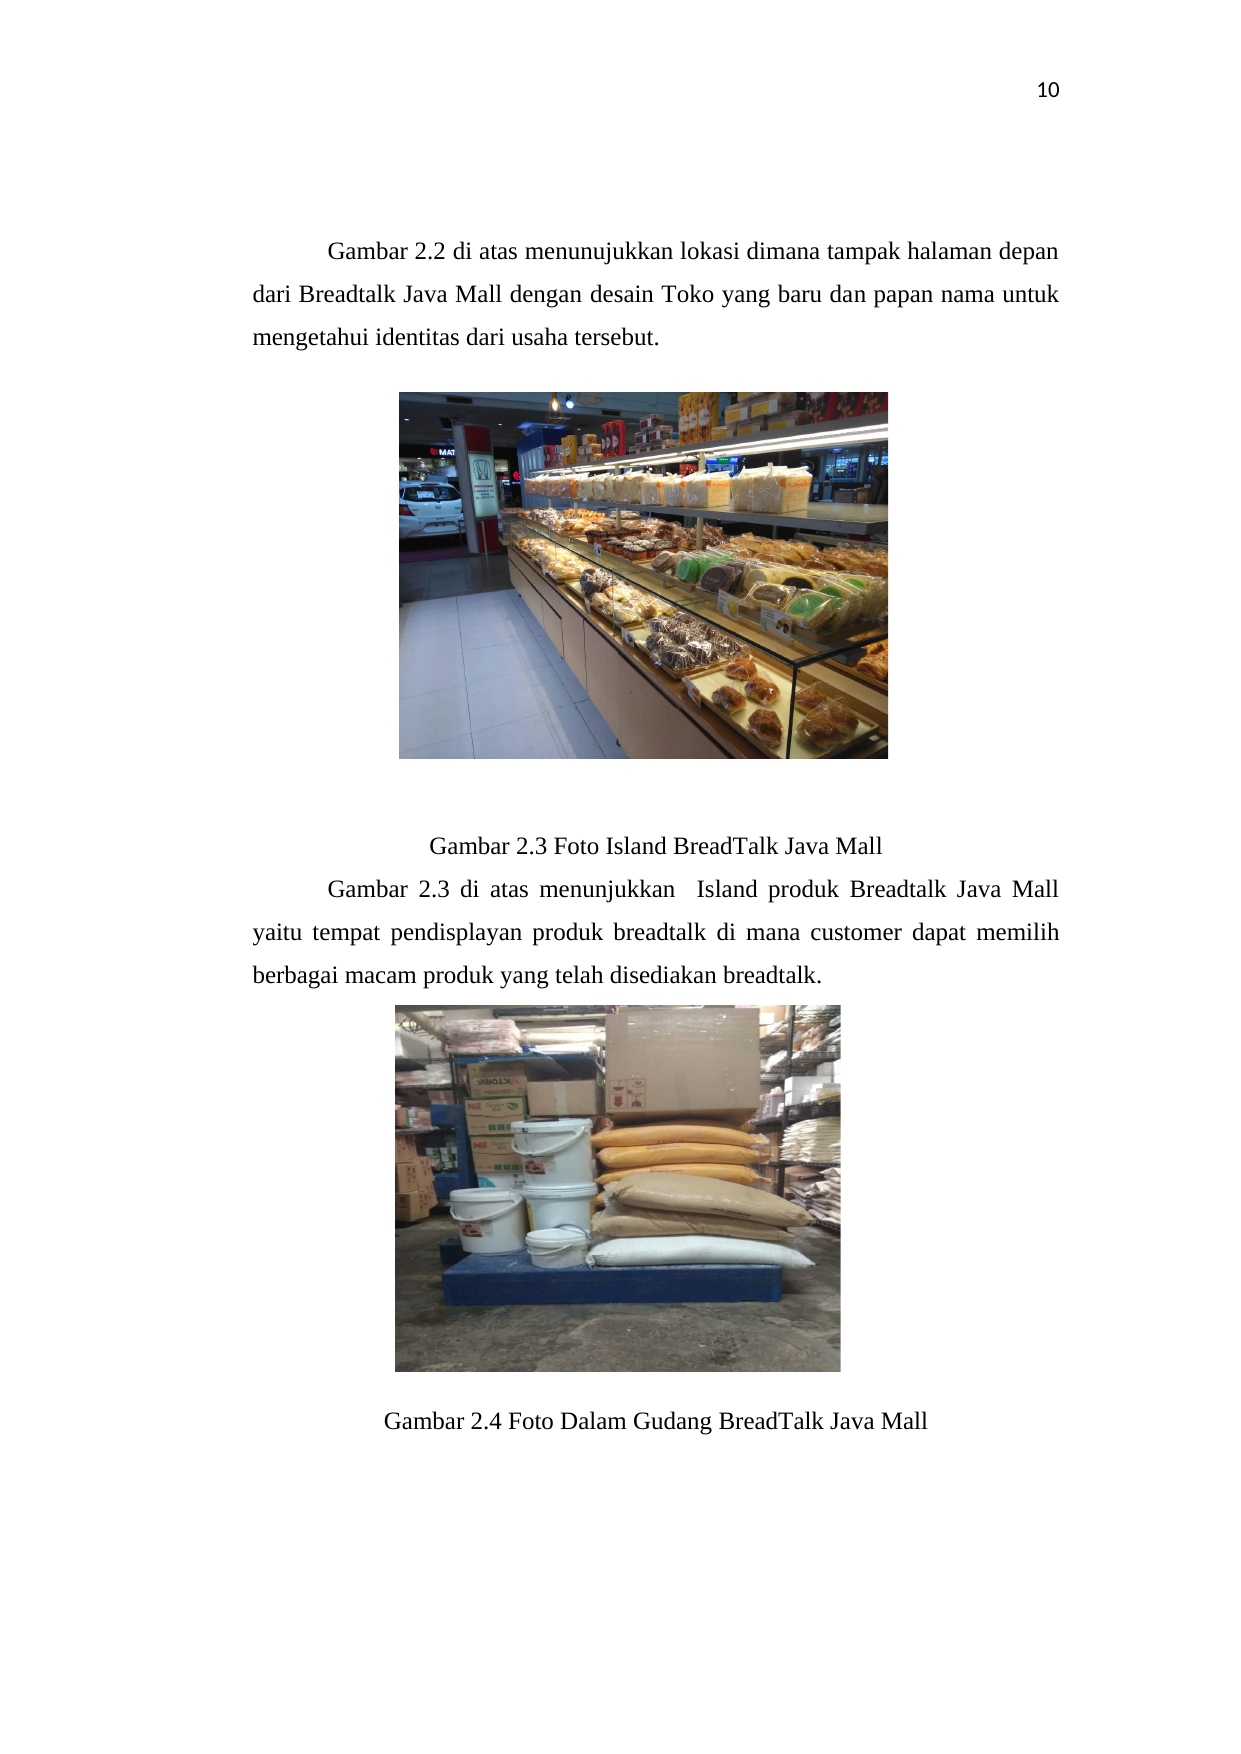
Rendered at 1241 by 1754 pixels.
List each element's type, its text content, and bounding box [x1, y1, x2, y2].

picture [395, 1005, 842, 1372]
list Gambar 2.4 Foto Dalam Gudang BreadTalk Java Mall [252, 1406, 1059, 1435]
picture [399, 392, 889, 759]
list Gambar 2.3 di atas menunjukkan Island produk Breadtalk Java Mall yaitu tempat pendisplayan produk breadtalk di mana customer dapat memilih berbagai macam produk yang telah disediakan breadtalk. [252, 874, 1059, 989]
list Gambar 2.2 di atas menunujukkan lokasi dimana tampak halaman depan dari Breadtalk Java Mall dengan desain Toko yang baru dan papan nama untuk mengetahui identitas dari usaha tersebut. [252, 236, 1059, 351]
list Gambar 2.3 Foto Island BreadTalk Java Mall [252, 831, 1059, 860]
